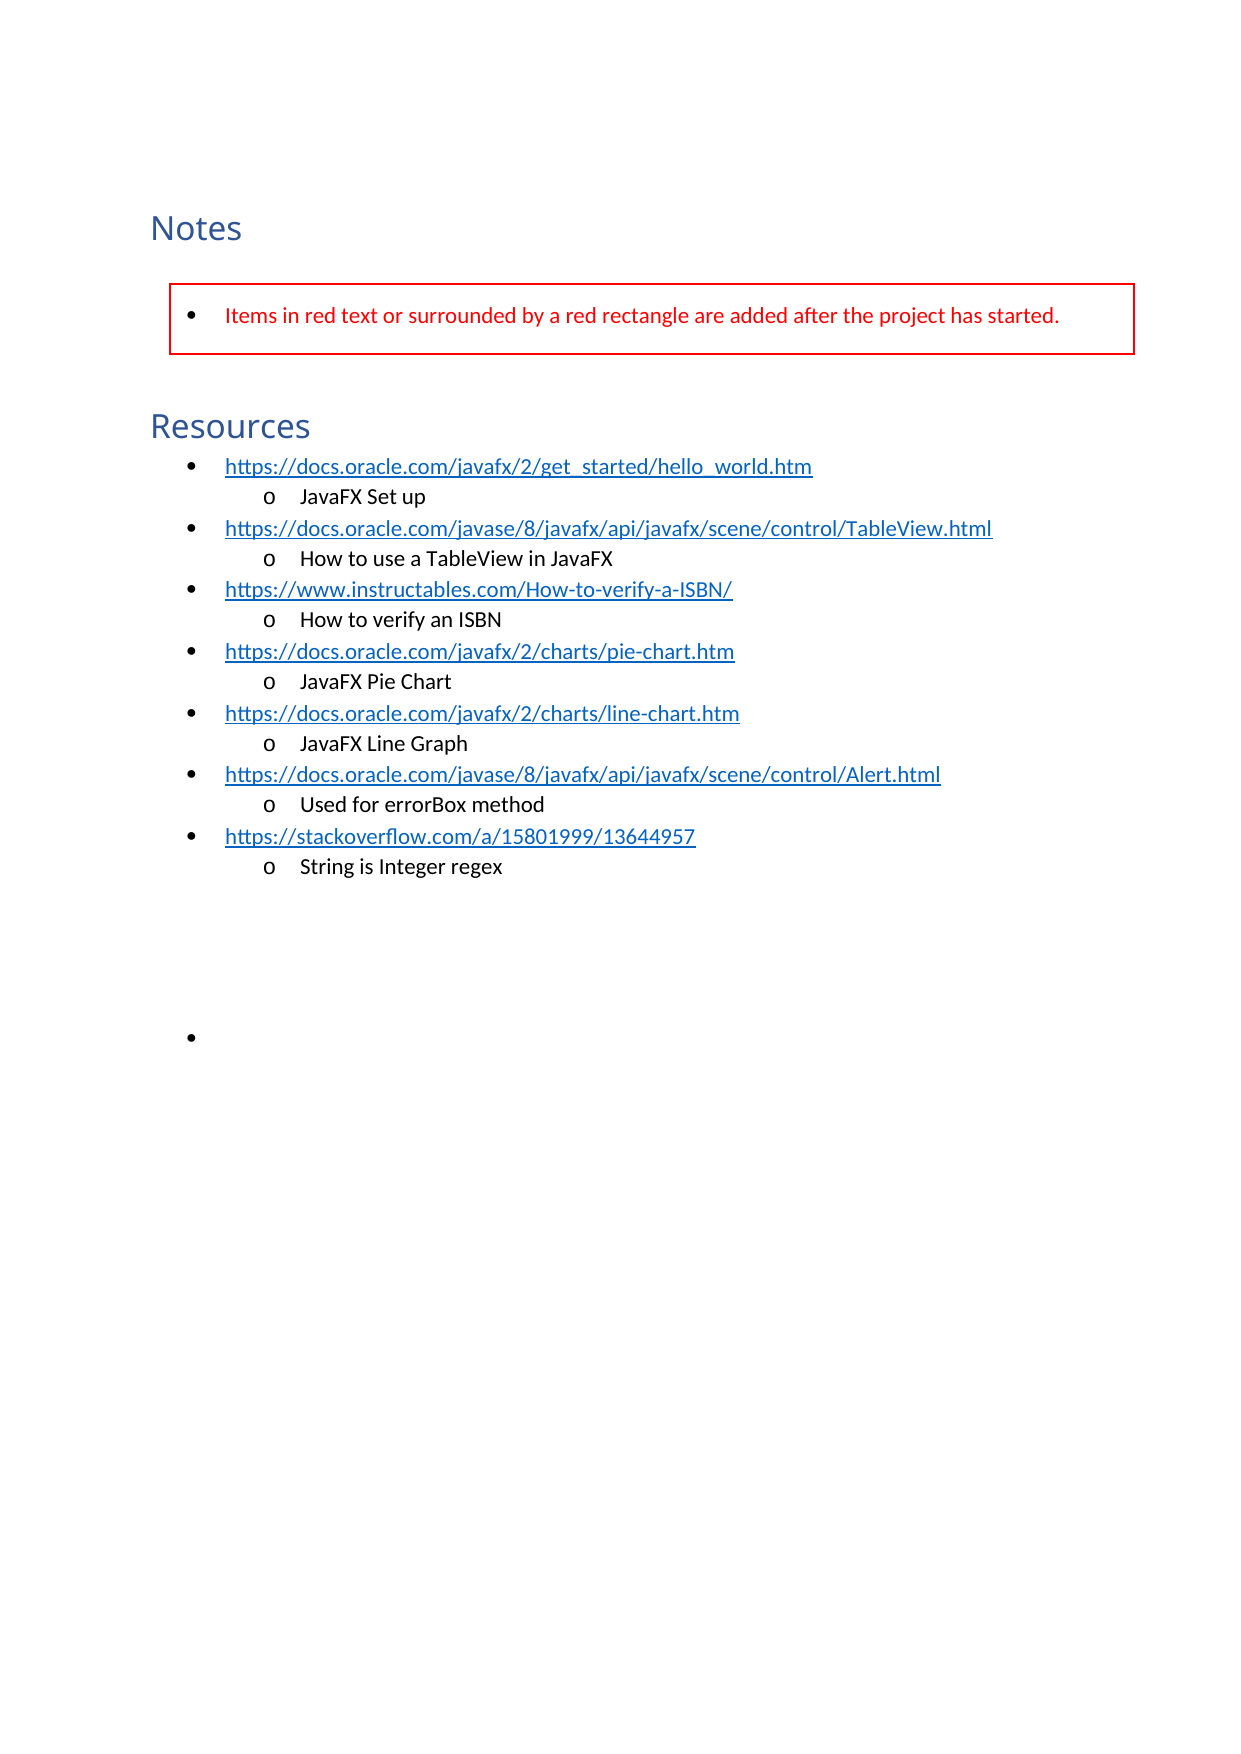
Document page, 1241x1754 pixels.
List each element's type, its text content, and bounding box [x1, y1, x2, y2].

list https://docs.oracle.com/javase/8/javafx/api/javafx/scene/control/TableView.html [187, 514, 1090, 542]
list https://stackoverflow.com/a/15801999/13644957 [187, 822, 1090, 850]
list https://docs.oracle.com/javafx/2/charts/pie-chart.htm [187, 637, 1090, 665]
list Items in red text or surrounded by a red rectangle are added after the project has started. [187, 301, 1090, 329]
list https://docs.oracle.com/javase/8/javafx/api/javafx/scene/control/Alert.html [187, 760, 1090, 788]
list JavaFX Line Graph [262, 729, 1090, 758]
list JavaFX Set up [262, 482, 1090, 511]
list How to use a TableView in JavaFX [262, 544, 1090, 573]
subtitle Resources [150, 403, 1090, 448]
list https://www.instructables.com/How-to-verify-a-ISBN/ [187, 575, 1090, 603]
subtitle Notes [150, 205, 1090, 251]
list https://docs.oracle.com/javafx/2/charts/line-chart.htm [187, 699, 1090, 727]
list How to verify an ISBN [262, 606, 1090, 635]
list Used for errorBox method [262, 791, 1090, 820]
list String is Integer regex [262, 852, 1090, 881]
list JavaFX Pie Chart [262, 667, 1090, 696]
list https://docs.oracle.com/javafx/2/get_started/hello_world.htm [187, 452, 1090, 480]
